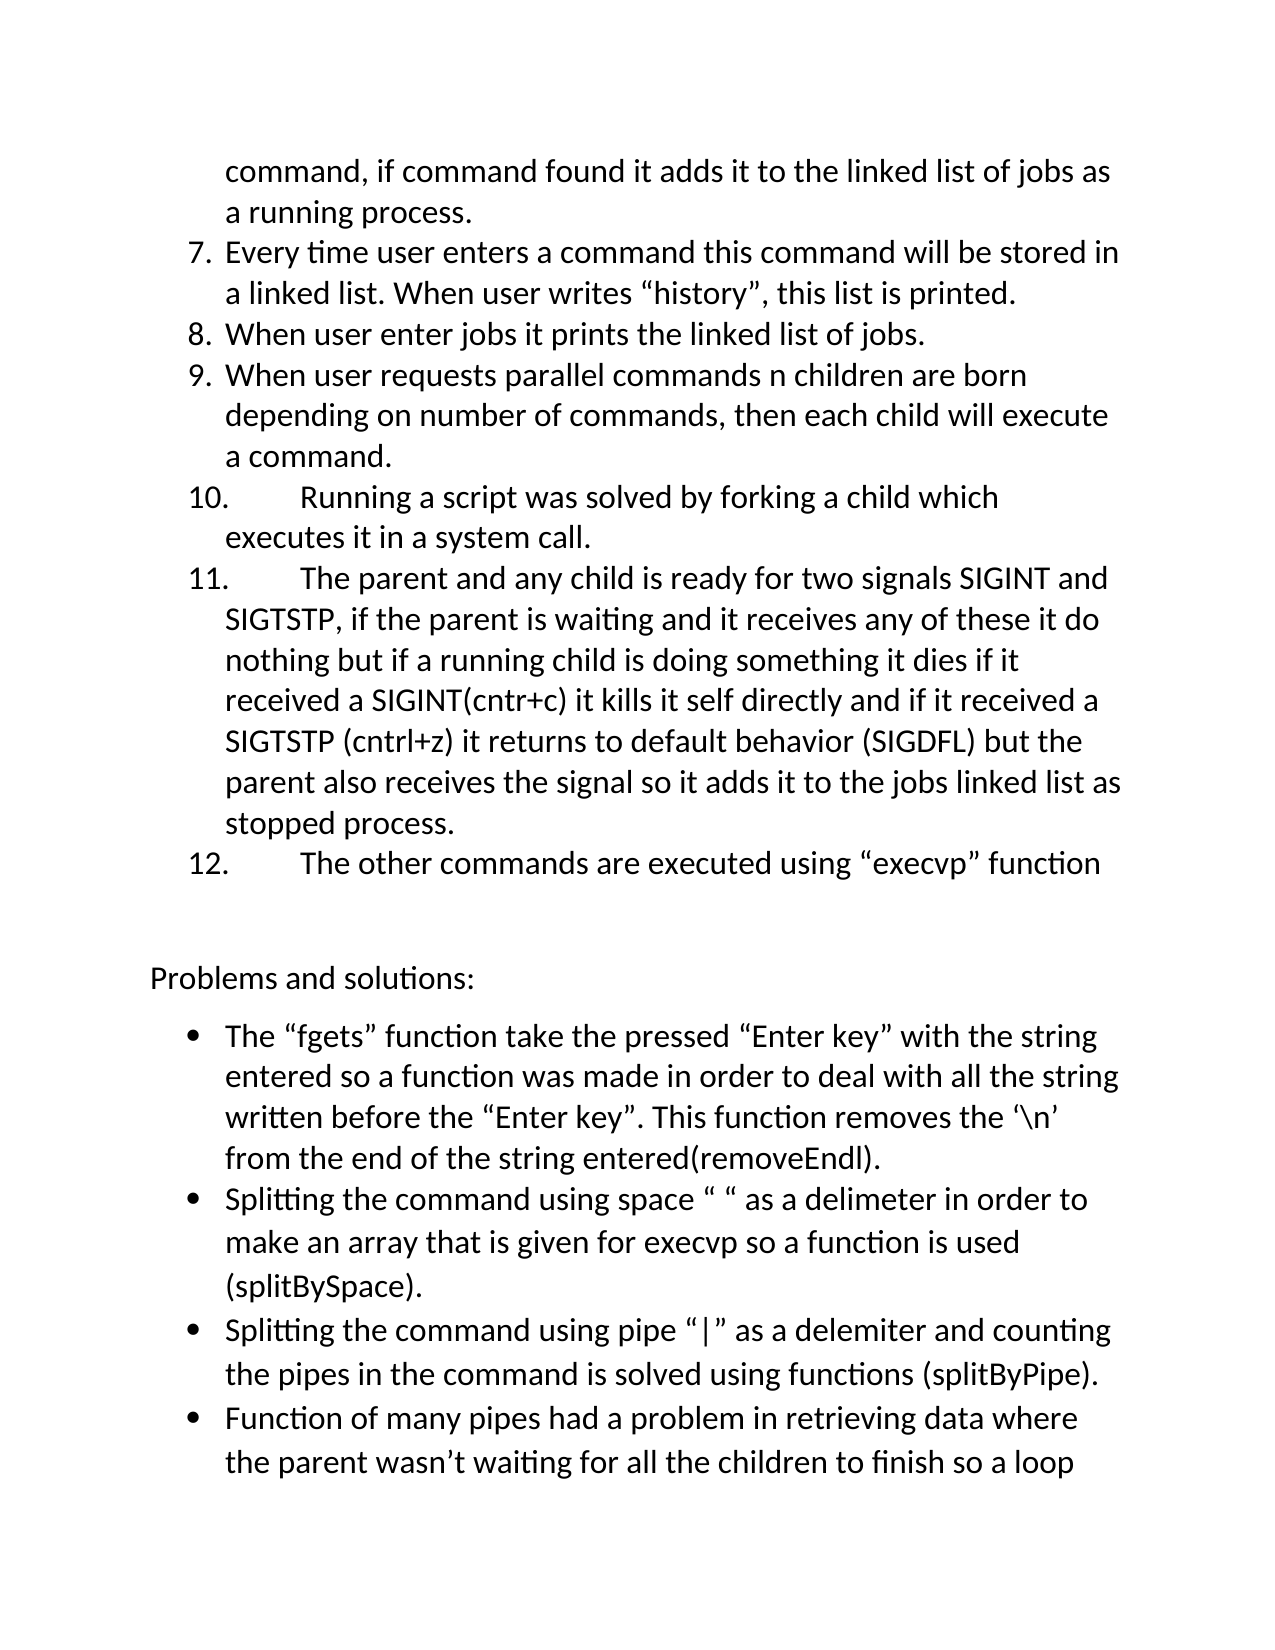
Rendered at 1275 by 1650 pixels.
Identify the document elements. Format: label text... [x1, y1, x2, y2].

list The other commands are executed using “execvp” function [187, 842, 1125, 883]
list When user enter jobs it prints the linked list of jobs. [187, 313, 1125, 354]
text Problems and solutions: [150, 957, 1125, 998]
list Splitting the command using space “ “ as a delimeter in order to make an array that is given for execvp so a function is used (splitBySpace). [187, 1177, 1125, 1306]
list The parent and any child is ready for two signals SIGINT and SIGTSTP, if the parent is waiting and it receives any of these it do nothing but if a running child is doing something it dies if it received a SIGINT(cntr+c) it kills it self directly and if it received a SIGTSTP (cntrl+z) it returns to default behavior (SIGDFL) but the parent also receives the signal so it adds it to the jobs linked list as stopped process. [187, 557, 1125, 842]
list Splitting the command using pipe “|” as a delemiter and counting the pipes in the command is solved using functions (splitByPipe). [187, 1309, 1125, 1394]
list When user requests parallel commands n children are born depending on number of commands, then each child will execute a command. [187, 354, 1125, 476]
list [187, 1397, 1125, 1482]
list Every time user enters a command this command will be stored in a linked list. When user writes “history”, this list is printed. [187, 231, 1125, 313]
list Running a script was solved by forking a child which executes it in a system call. [187, 476, 1125, 557]
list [187, 150, 1125, 231]
list The “fgets” function take the pressed “Enter key” with the string entered so a function was made in order to deal with all the string written before the “Enter key”. This function removes the ‘\n’ from the end of the string entered(removeEndl). [187, 1014, 1125, 1177]
